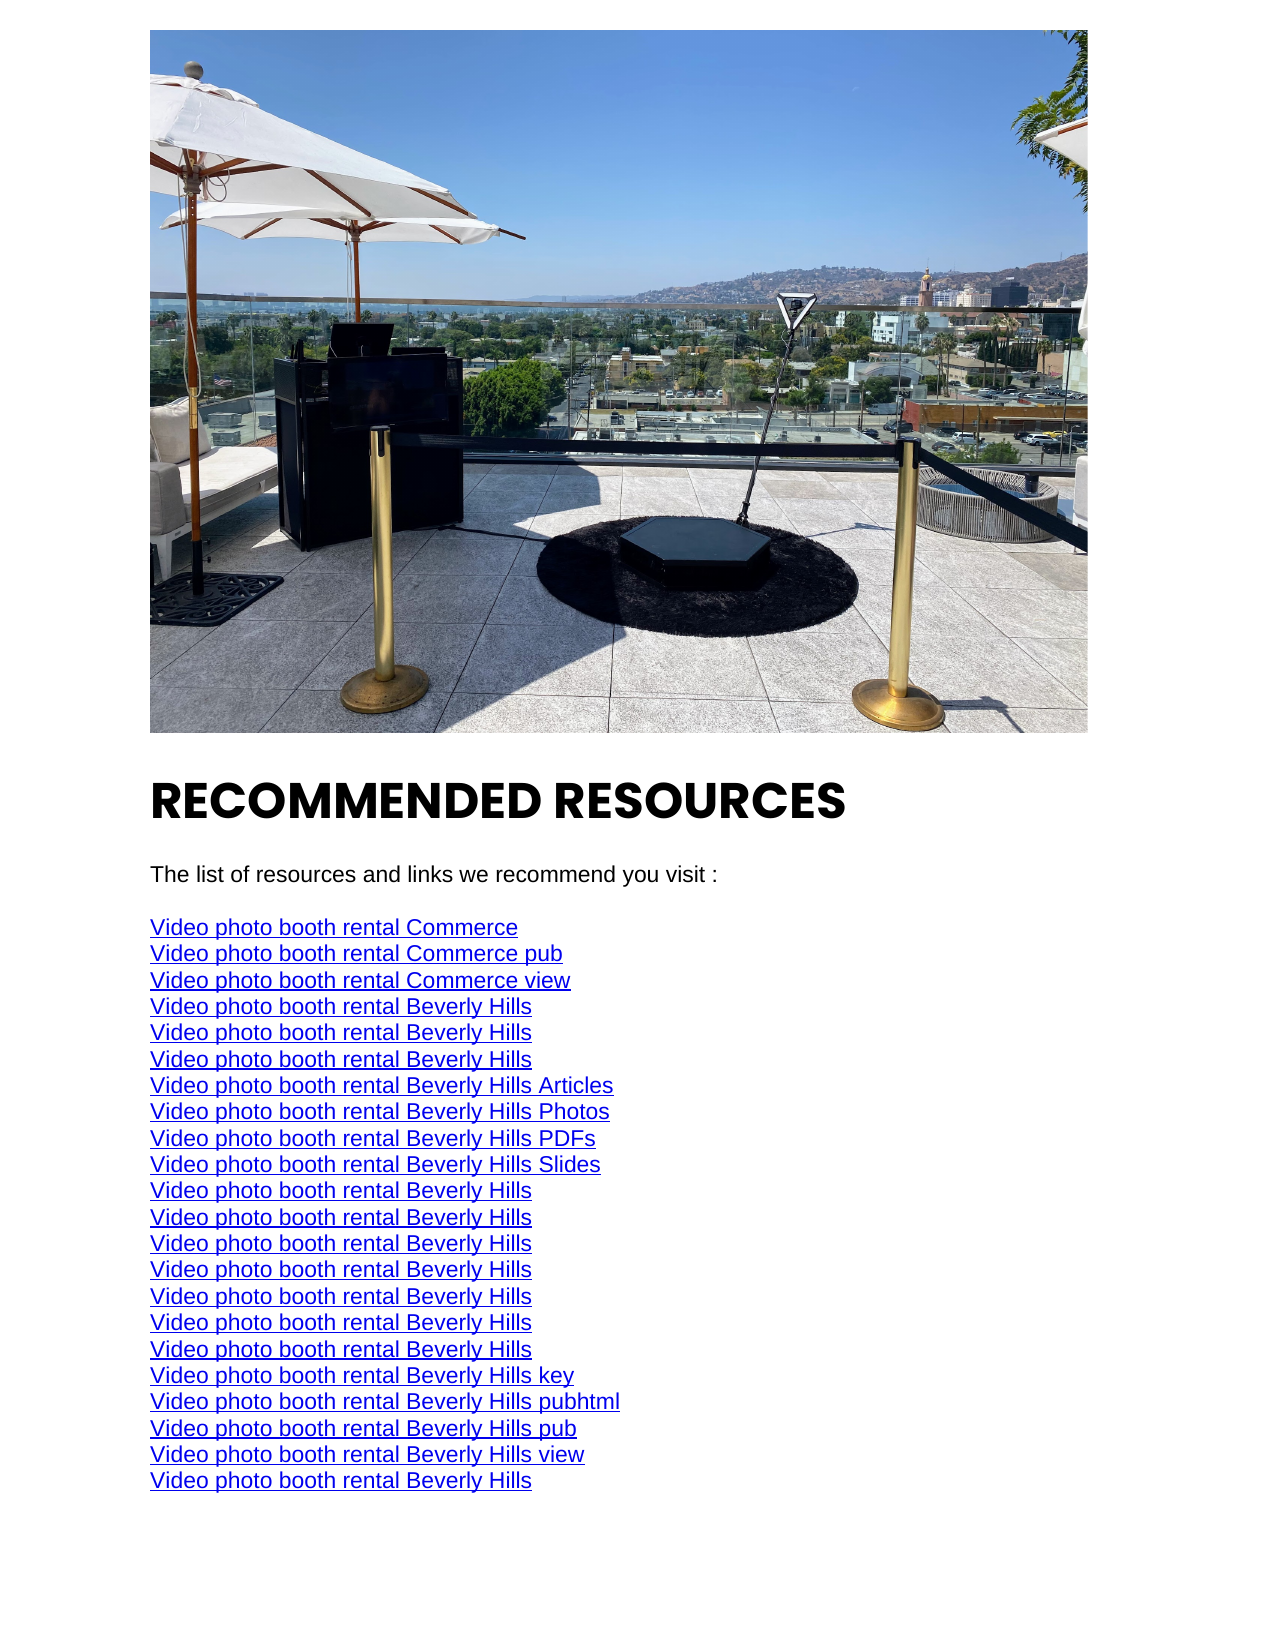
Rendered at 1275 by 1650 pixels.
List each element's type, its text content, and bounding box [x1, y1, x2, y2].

text Video photo booth rental Beverly Hills [150, 1177, 1125, 1204]
text Video photo booth rental Beverly Hills pubhtml [150, 1388, 1125, 1414]
text Video photo booth rental Beverly Hills [150, 1283, 1125, 1309]
picture [150, 30, 1088, 733]
text Video photo booth rental Beverly Hills view [150, 1441, 1125, 1467]
text Video photo booth rental Beverly Hills pub [150, 1414, 1125, 1441]
text Video photo booth rental Beverly Hills [150, 1019, 1125, 1046]
subtitle RECOMMENDED RESOURCES [150, 761, 1125, 836]
text Video photo booth rental Commerce view [150, 967, 1125, 993]
text Video photo booth rental Beverly Hills [150, 1256, 1125, 1283]
text Video photo booth rental Beverly Hills Articles [150, 1072, 1125, 1098]
text Video photo booth rental Commerce [150, 914, 1125, 940]
text Video photo booth rental Commerce pub [150, 940, 1125, 967]
text Video photo booth rental Beverly Hills [150, 993, 1125, 1019]
text Video photo booth rental Beverly Hills [150, 1046, 1125, 1072]
text Video photo booth rental Beverly Hills PDFs [150, 1125, 1125, 1151]
text Video photo booth rental Beverly Hills Photos [150, 1098, 1125, 1125]
text Video photo booth rental Beverly Hills Slides [150, 1151, 1125, 1177]
text Video photo booth rental Beverly Hills [150, 1336, 1125, 1362]
text Video photo booth rental Beverly Hills key [150, 1362, 1125, 1388]
text Video photo booth rental Beverly Hills [150, 1230, 1125, 1256]
text Video photo booth rental Beverly Hills [150, 1309, 1125, 1336]
text Video photo booth rental Beverly Hills [150, 1467, 1125, 1494]
text Video photo booth rental Beverly Hills [150, 1204, 1125, 1230]
text The list of resources and links we recommend you visit : [150, 861, 1125, 887]
